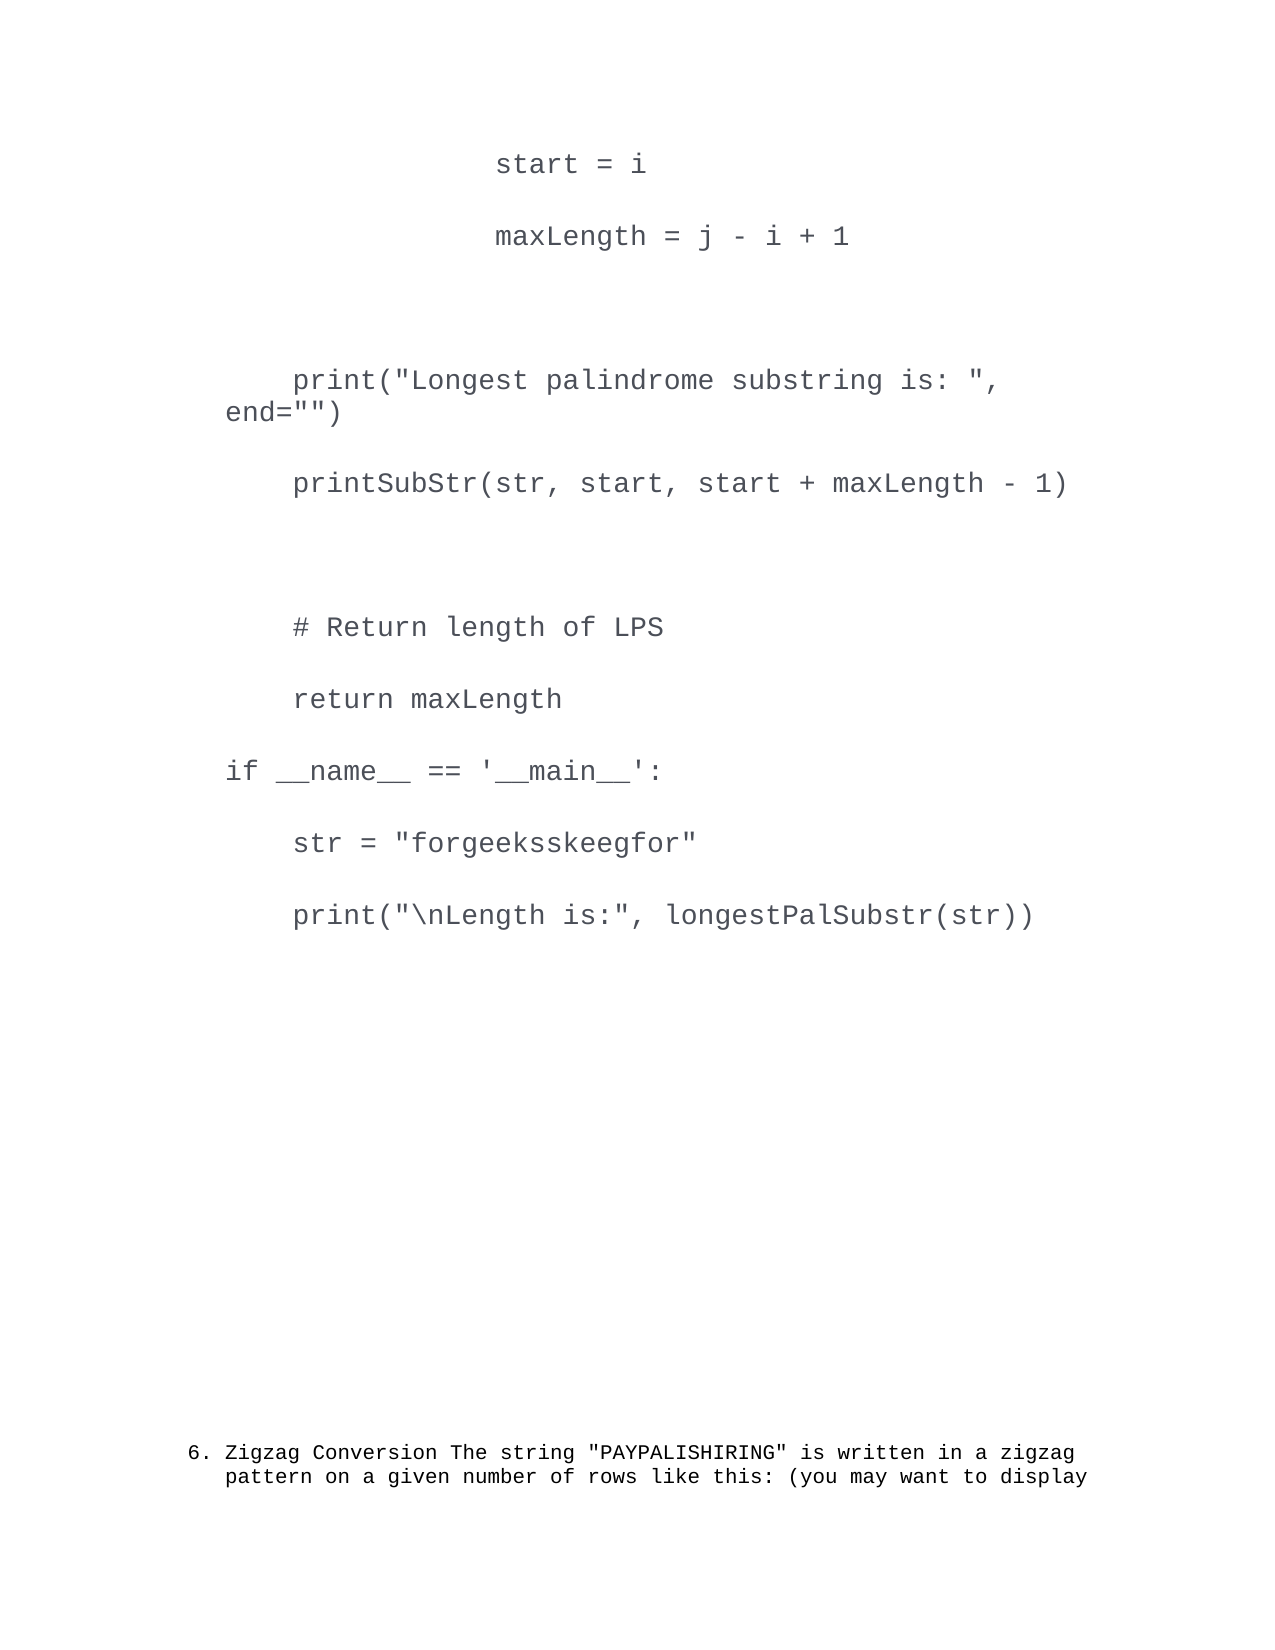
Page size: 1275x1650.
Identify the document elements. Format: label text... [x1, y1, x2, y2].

text str = "forgeeksskeegfor" [225, 829, 1125, 861]
text # Return length of LPS [225, 613, 1125, 645]
text return maxLength [225, 685, 1125, 717]
text maxLength = j - i + 1 [225, 222, 1125, 254]
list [187, 1442, 1125, 1489]
text printSubStr(str, start, start + maxLength - 1) [225, 469, 1125, 501]
text print("Longest palindrome substring is: ", end="") [225, 366, 1125, 429]
text if __name__ == '__main__': [225, 757, 1125, 789]
text start = i [225, 150, 1125, 182]
text print("\nLength is:", longestPalSubstr(str)) [225, 901, 1125, 932]
